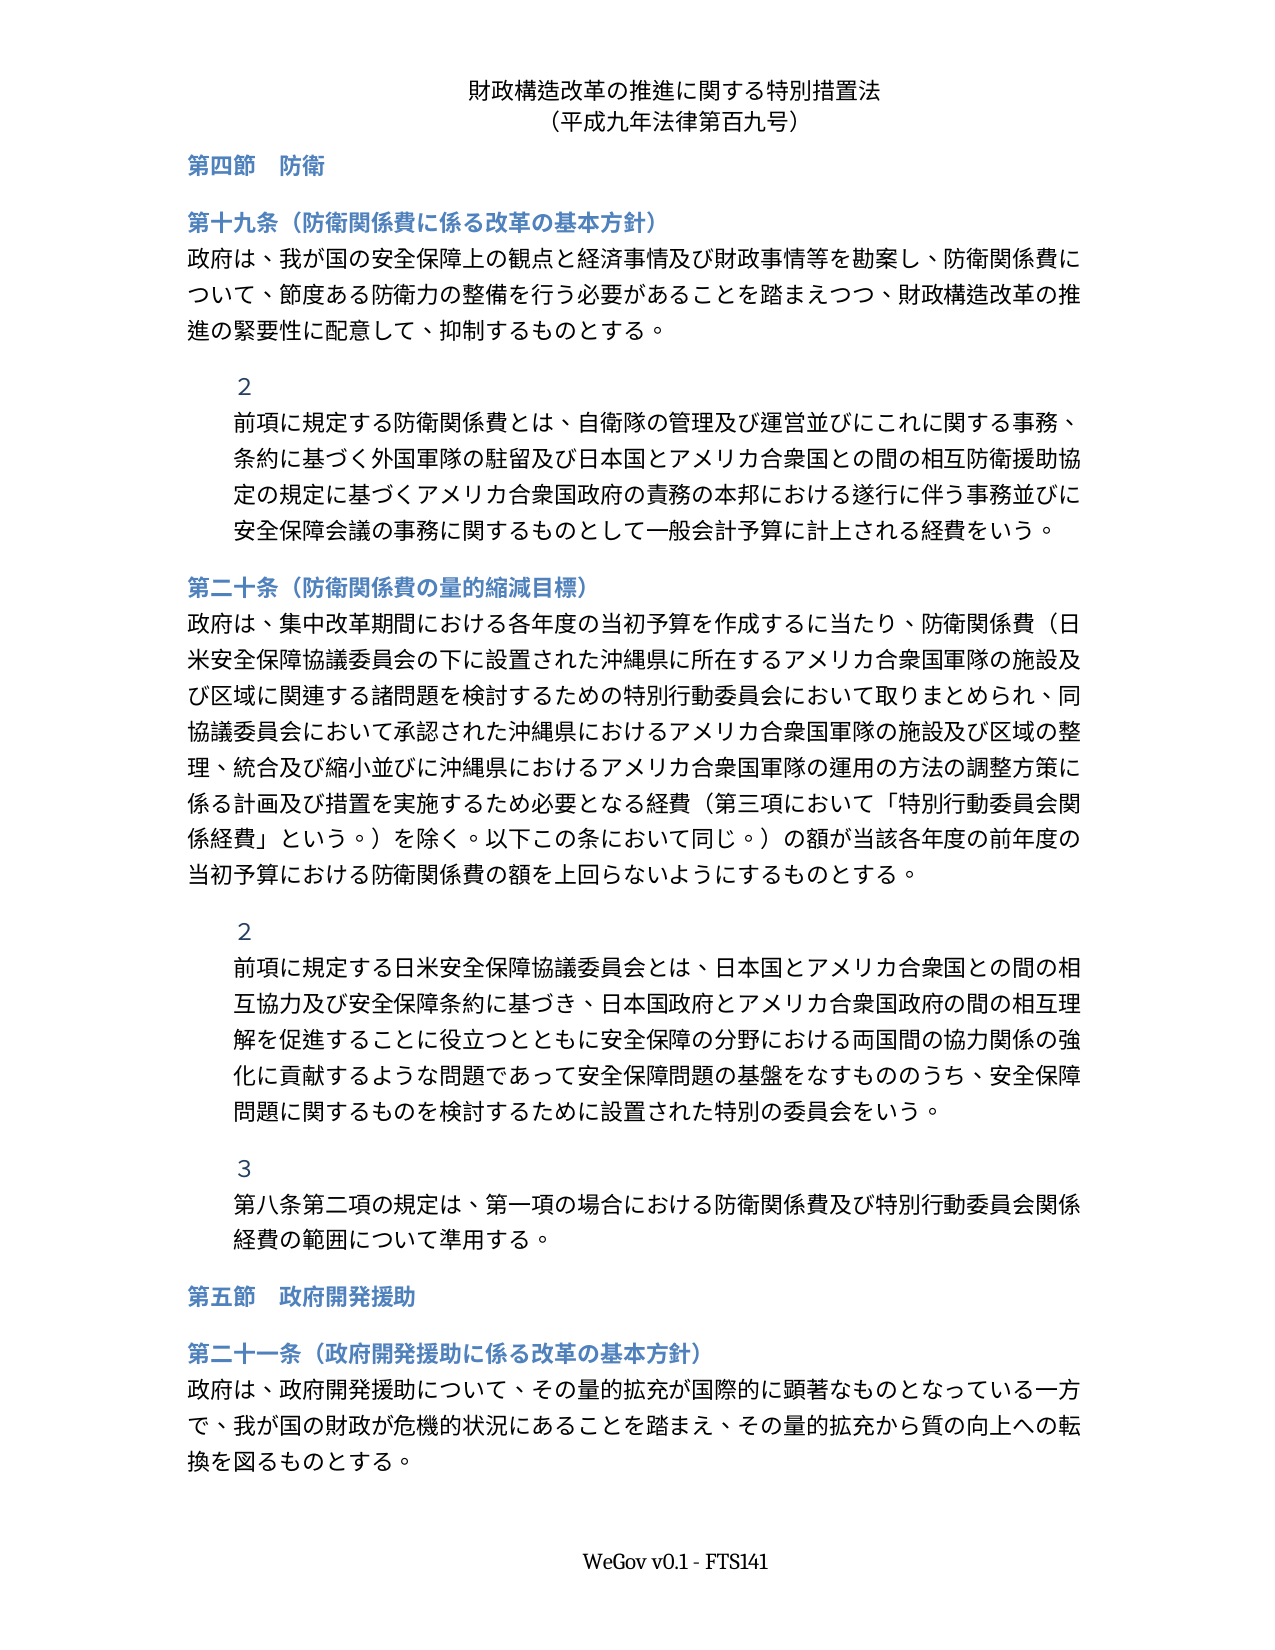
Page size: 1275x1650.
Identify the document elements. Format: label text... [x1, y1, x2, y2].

subtitle ３ [233, 1153, 1087, 1184]
text 政府は、政府開発援助について、その量的拡充が国際的に顕著なものとなっている一方で、我が国の財政が危機的状況にあることを踏まえ、その量的拡充から質の向上への転換を図るものとする。 [187, 1374, 1087, 1477]
subtitle 第十九条（防衛関係費に係る改革の基本方針） [187, 207, 1087, 238]
subtitle 第二十条（防衛関係費の量的縮減目標） [187, 572, 1087, 603]
text 政府は、集中改革期間における各年度の当初予算を作成するに当たり、防衛関係費（日米安全保障協議委員会の下に設置された沖縄県に所在するアメリカ合衆国軍隊の施設及び区域に関連する諸問題を検討するための特別行動委員会において取りまとめられ、同協議委員会において承認された沖縄県におけるアメリカ合衆国軍隊の施設及び区域の整理、統合及び縮小並びに沖縄県におけるアメリカ合衆国軍隊の運用の方法の調整方策に係る計画及び措置を実施するため必要となる経費（第三項において「特別行動委員会関係経費」という。）を除く。以下この条において同じ。）の額が当該各年度の前年度の当初予算における防衛関係費の額を上回らないようにするものとする。 [187, 608, 1087, 891]
subtitle 第五節 政府開発援助 [187, 1281, 1087, 1312]
subtitle 第四節 防衛 [187, 150, 1087, 181]
text 第八条第二項の規定は、第一項の場合における防衛関係費及び特別行動委員会関係経費の範囲について準用する。 [233, 1188, 1087, 1256]
text 前項に規定する日米安全保障協議委員会とは、日本国とアメリカ合衆国との間の相互協力及び安全保障条約に基づき、日本国政府とアメリカ合衆国政府の間の相互理解を促進することに役立つとともに安全保障の分野における両国間の協力関係の強化に貢献するような問題であって安全保障問題の基盤をなすもののうち、安全保障問題に関するものを検討するために設置された特別の委員会をいう。 [233, 952, 1087, 1127]
subtitle ２ [233, 916, 1087, 947]
text 政府は、我が国の安全保障上の観点と経済事情及び財政事情等を勘案し、防衛関係費について、節度ある防衛力の整備を行う必要があることを踏まえつつ、財政構造改革の推進の緊要性に配意して、抑制するものとする。 [187, 243, 1087, 346]
subtitle ２ [233, 371, 1087, 403]
text 前項に規定する防衛関係費とは、自衛隊の管理及び運営並びにこれに関する事務、条約に基づく外国軍隊の駐留及び日本国とアメリカ合衆国との間の相互防衛援助協定の規定に基づくアメリカ合衆国政府の責務の本邦における遂行に伴う事務並びに安全保障会議の事務に関するものとして一般会計予算に計上される経費をいう。 [233, 407, 1087, 546]
subtitle 第二十一条（政府開発援助に係る改革の基本方針） [187, 1338, 1087, 1369]
